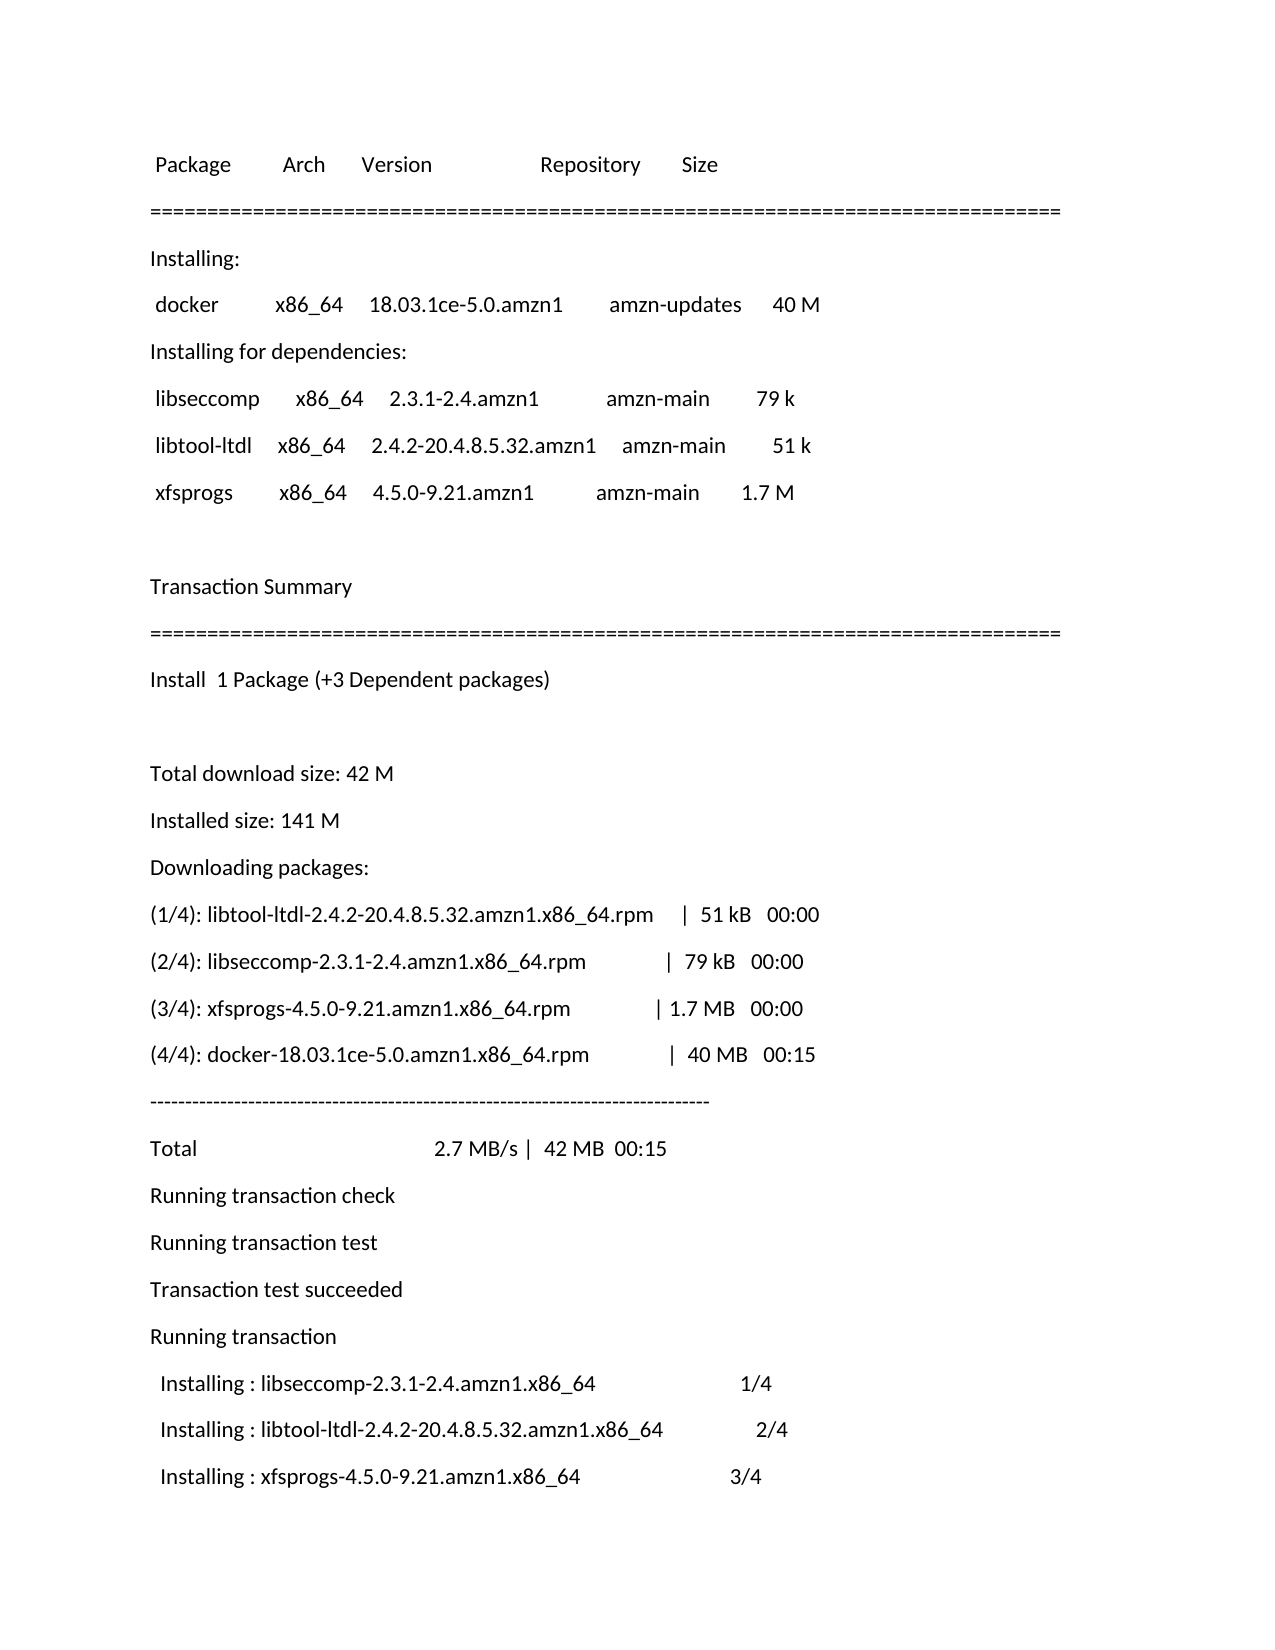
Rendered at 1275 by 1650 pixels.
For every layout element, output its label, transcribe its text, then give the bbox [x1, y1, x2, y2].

text Downloading packages: [150, 853, 1125, 881]
text ================================================================================ [150, 619, 1125, 647]
text libseccomp x86_64 2.3.1-2.4.amzn1 amzn-main 79 k [150, 384, 1125, 412]
text Running transaction [150, 1322, 1125, 1350]
text (1/4): libtool-ltdl-2.4.2-20.4.8.5.32.amzn1.x86_64.rpm | 51 kB 00:00 [150, 900, 1125, 928]
text Installed size: 141 M [150, 806, 1125, 834]
text Installing : xfsprogs-4.5.0-9.21.amzn1.x86_64 3/4 [150, 1462, 1125, 1491]
text xfsprogs x86_64 4.5.0-9.21.amzn1 amzn-main 1.7 M [150, 478, 1125, 506]
text libtool-ltdl x86_64 2.4.2-20.4.8.5.32.amzn1 amzn-main 51 k [150, 431, 1125, 459]
text Transaction test succeeded [150, 1275, 1125, 1303]
text Running transaction check [150, 1181, 1125, 1209]
text Installing : libseccomp-2.3.1-2.4.amzn1.x86_64 1/4 [150, 1369, 1125, 1397]
text Transaction Summary [150, 572, 1125, 600]
text Package Arch Version Repository Size [150, 150, 1125, 178]
text Running transaction test [150, 1228, 1125, 1256]
text docker x86_64 18.03.1ce-5.0.amzn1 amzn-updates 40 M [150, 291, 1125, 319]
text Install 1 Package (+3 Dependent packages) [150, 666, 1125, 694]
text Installing for dependencies: [150, 337, 1125, 366]
text (3/4): xfsprogs-4.5.0-9.21.amzn1.x86_64.rpm | 1.7 MB 00:00 [150, 994, 1125, 1022]
text (2/4): libseccomp-2.3.1-2.4.amzn1.x86_64.rpm | 79 kB 00:00 [150, 947, 1125, 975]
text Total download size: 42 M [150, 759, 1125, 787]
text (4/4): docker-18.03.1ce-5.0.amzn1.x86_64.rpm | 40 MB 00:15 [150, 1041, 1125, 1069]
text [150, 197, 1125, 225]
text Installing: [150, 244, 1125, 272]
text Installing : libtool-ltdl-2.4.2-20.4.8.5.32.amzn1.x86_64 2/4 [150, 1416, 1125, 1444]
text -------------------------------------------------------------------------------- [150, 1087, 1125, 1116]
text Total 2.7 MB/s | 42 MB 00:15 [150, 1134, 1125, 1162]
